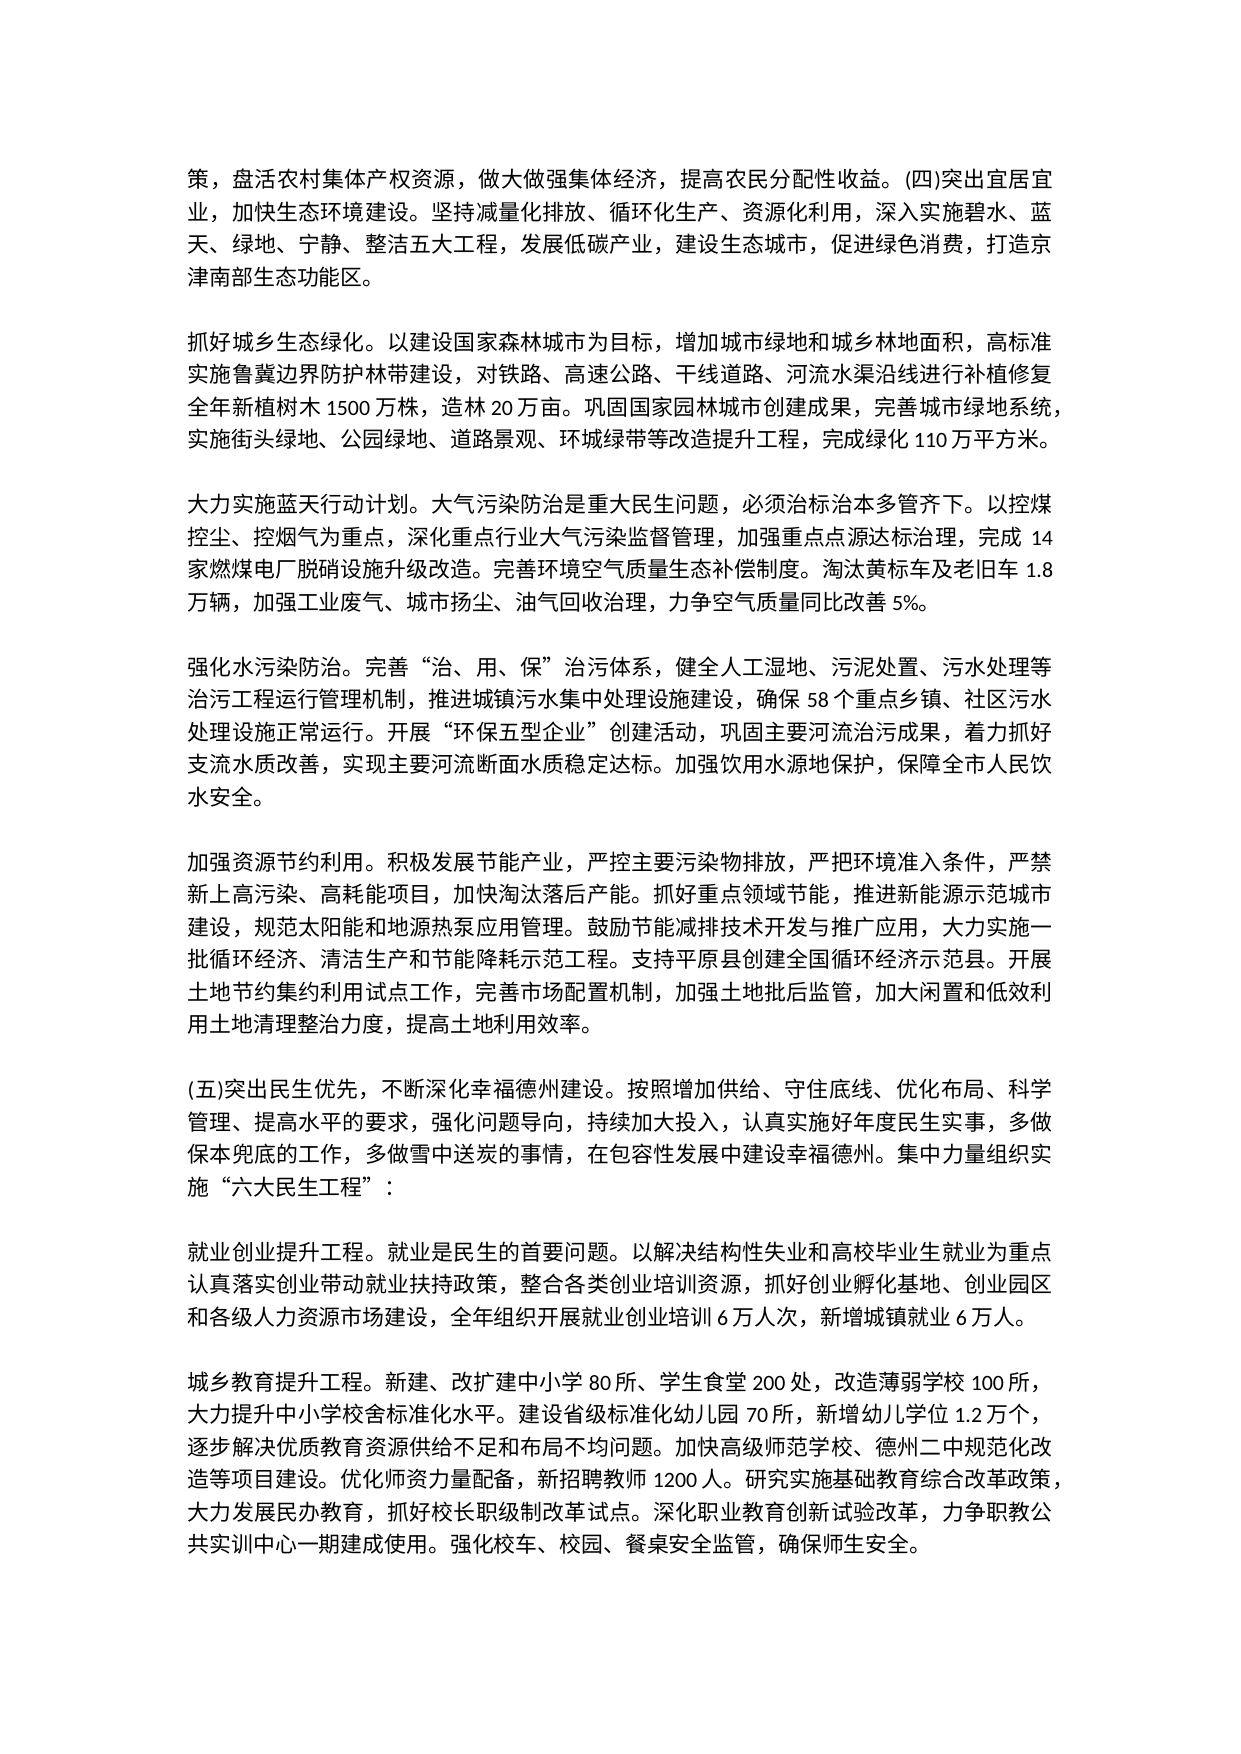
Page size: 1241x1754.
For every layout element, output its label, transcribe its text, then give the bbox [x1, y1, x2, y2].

text (五)突出民生优先，不断深化幸福德州建设。按照增加供给、守住底线、优化布局、科学管理、提高水平的要求，强化问题导向，持续加大投入，认真实施好年度民生实事，多做保本兜底的工作，多做雪中送炭的事情，在包容性发展中建设幸福德州。集中力量组织实施“六大民生工程”： [187, 1072, 1053, 1202]
text 加强资源节约利用。积极发展节能产业，严控主要污染物排放，严把环境准入条件，严禁新上高污染、高耗能项目，加快淘汰落后产能。抓好重点领域节能，推进新能源示范城市建设，规范太阳能和地源热泵应用管理。鼓励节能减排技术开发与推广应用，大力实施一批循环经济、清洁生产和节能降耗示范工程。支持平原县创建全国循环经济示范县。开展土地节约集约利用试点工作，完善市场配置机制，加强土地批后监管，加大闲置和低效利用土地清理整治力度，提高土地利用效率。 [187, 844, 1053, 1039]
text 大力实施蓝天行动计划。大气污染防治是重大民生问题，必须治标治本多管齐下。以控煤、控尘、控烟气为重点，深化重点行业大气污染监督管理，加强重点点源达标治理，完成14家燃煤电厂脱硝设施升级改造。完善环境空气质量生态补偿制度。淘汰黄标车及老旧车1.8万辆，加强工业废气、城市扬尘、油气回收治理，力争空气质量同比改善5%。 [187, 487, 1053, 617]
text 城乡教育提升工程。新建、改扩建中小学80所、学生食堂200处，改造薄弱学校100所，大力提升中小学校舍标准化水平。建设省级标准化幼儿园70所，新增幼儿学位1.2万个，逐步解决优质教育资源供给不足和布局不均问题。加快高级师范学校、德州二中规范化改造等项目建设。优化师资力量配备，新招聘教师1200人。研究实施基础教育综合改革政策，大力发展民办教育，抓好校长职级制改革试点。深化职业教育创新试验改革，力争职教公共实训中心一期建成使用。强化校车、校园、餐桌安全监管，确保师生安全。 [187, 1364, 1053, 1559]
text 强化水污染防治。完善“治、用、保”治污体系，健全人工湿地、污泥处置、污水处理等治污工程运行管理机制，推进城镇污水集中处理设施建设，确保58个重点乡镇、社区污水处理设施正常运行。开展“环保五型企业”创建活动，巩固主要河流治污成果，着力抓好支流水质改善，实现主要河流断面水质稳定达标。加强饮用水源地保护，保障全市人民饮水安全。 [187, 649, 1053, 812]
text 抓好城乡生态绿化。以建设国家森林城市为目标，增加城市绿地和城乡林地面积，高标准实施鲁冀边界防护林带建设，对铁路、高速公路、干线道路、河流水渠沿线进行补植修复，全年新植树木1500万株，造林20万亩。巩固国家园林城市创建成果，完善城市绿地系统，实施街头绿地、公园绿地、道路景观、环城绿带等改造提升工程，完成绿化110万平方米。 [187, 324, 1053, 454]
text 就业创业提升工程。就业是民生的首要问题。以解决结构性失业和高校毕业生就业为重点，认真落实创业带动就业扶持政策，整合各类创业培训资源，抓好创业孵化基地、创业园区和各级人力资源市场建设，全年组织开展就业创业培训6万人次，新增城镇就业6万人。 [187, 1234, 1053, 1332]
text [187, 162, 1053, 292]
